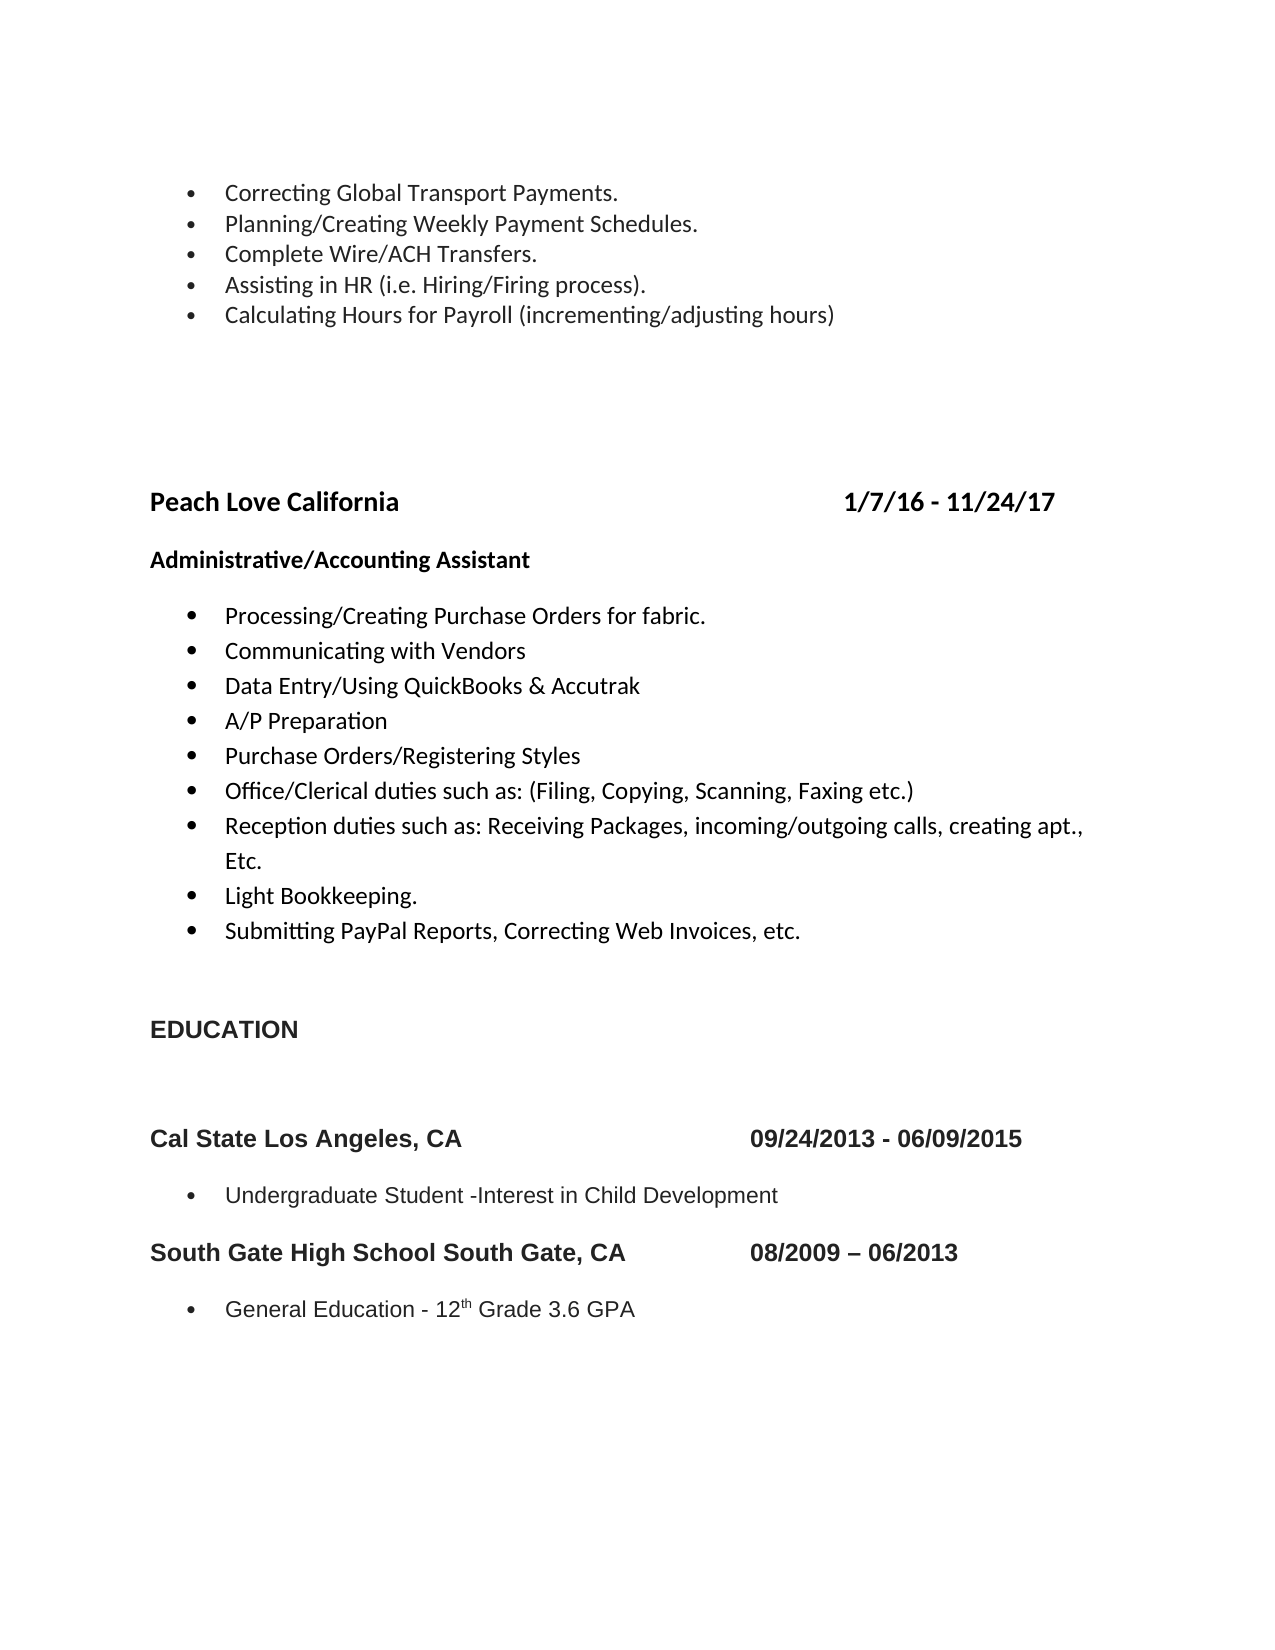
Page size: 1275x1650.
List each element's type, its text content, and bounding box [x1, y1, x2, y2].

text EDUCATION [150, 1014, 1125, 1043]
list Correcting Global Transport Payments. [187, 177, 1125, 208]
list Submitting PayPal Reports, Correcting Web Invoices, etc. [187, 915, 1125, 946]
list Processing/Creating Purchase Orders for fabric. [187, 600, 1125, 631]
list Communicating with Vendors [187, 635, 1125, 666]
text Administrative/Accounting Assistant [150, 544, 1125, 575]
list Data Entry/Using QuickBooks & Accutrak [187, 670, 1125, 701]
list Undergraduate Student -Interest in Child Development [187, 1182, 1125, 1209]
list General Education - 12th Grade 3.6 GPA [187, 1296, 1125, 1322]
list Office/Clerical duties such as: (Filing, Copying, Scanning, Faxing etc.) [187, 775, 1125, 806]
list Planning/Creating Weekly Payment Schedules. [187, 208, 1125, 238]
text Cal State Los Angeles, CA 09/24/2013 - 06/09/2015 [150, 1124, 1125, 1153]
list Complete Wire/ACH Transfers. [187, 238, 1125, 269]
list Assisting in HR (i.e. Hiring/Firing process). [187, 269, 1125, 299]
list Calculating Hours for Payroll (incrementing/adjusting hours) [187, 299, 1125, 330]
list A/P Preparation [187, 705, 1125, 736]
text South Gate High School South Gate, CA 08/2009 – 06/2013 [150, 1238, 1125, 1267]
text Peach Love California 1/7/16 - 11/24/17 [150, 484, 1125, 519]
list Reception duties such as: Receiving Packages, incoming/outgoing calls, creating apt., Etc. [187, 810, 1125, 876]
list Purchase Orders/Registering Styles [187, 740, 1125, 771]
list Light Bookkeeping. [187, 880, 1125, 911]
